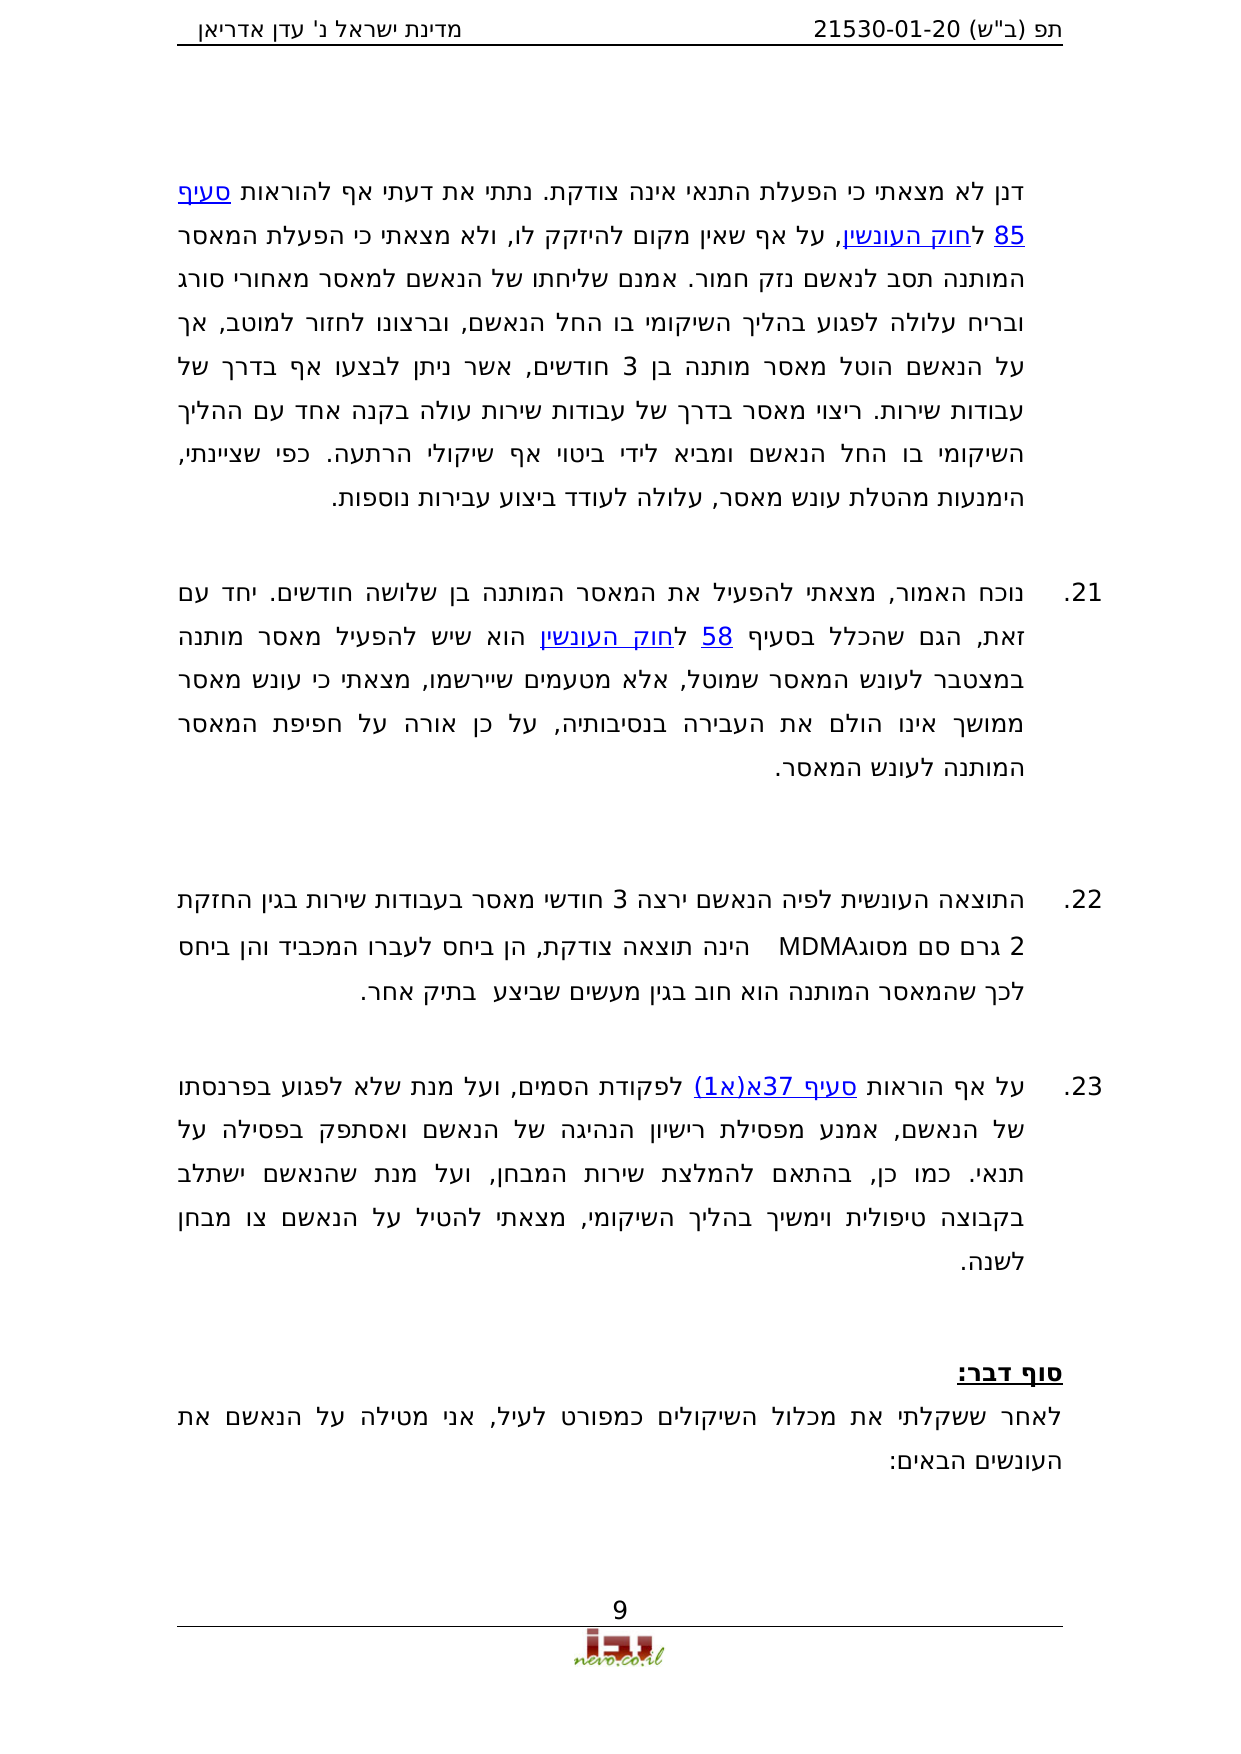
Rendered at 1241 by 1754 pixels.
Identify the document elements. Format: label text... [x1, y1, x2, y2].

list נוכח האמור, מצאתי להפעיל את המאסר המותנה בן שלושה חודשים. יחד עם זאת, הגם שהכלל בסעיף 58 לחוק העונשין הוא שיש להפעיל מאסר מותנה במצטבר לעונש המאסר שמוטל, אלא מטעמים שיירשמו, מצאתי כי עונש מאסר ממושך אינו הולם את העבירה בנסיבותיה, על כן אורה על חפיפת המאסר המותנה לעונש המאסר. [177, 578, 1063, 782]
list על אף הוראות סעיף 37א(א1) לפקודת הסמים, ועל מנת שלא לפגוע בפרנסתו של הנאשם, אמנע מפסילת רישיון הנהיגה של הנאשם ואסתפק בפסילה על תנאי. כמו כן, בהתאם להמלצת שירות המבחן, ועל מנת שהנאשם ישתלב בקבוצה טיפולית וימשיך בהליך השיקומי, מצאתי להטיל על הנאשם צו מבחן לשנה. [177, 1072, 1063, 1276]
text לאחר ששקלתי את מכלול השיקולים כמפורט לעיל, אני מטילה על הנאשם את העונשים הבאים: [177, 1402, 1063, 1475]
text סוף דבר: [177, 1358, 1063, 1388]
list התוצאה העונשית לפיה הנאשם ירצה 3 חודשי מאסר בעבודות שירות בגין החזקת 2 גרם סם מסוגMDMA הינה תוצאה צודקת, הן ביחס לעברו המכביד והן ביחס לכך שהמאסר המותנה הוא חוב בגין מעשים שביצע בתיק אחר. [177, 885, 1063, 1006]
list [177, 177, 1063, 513]
picture [574, 1628, 666, 1667]
